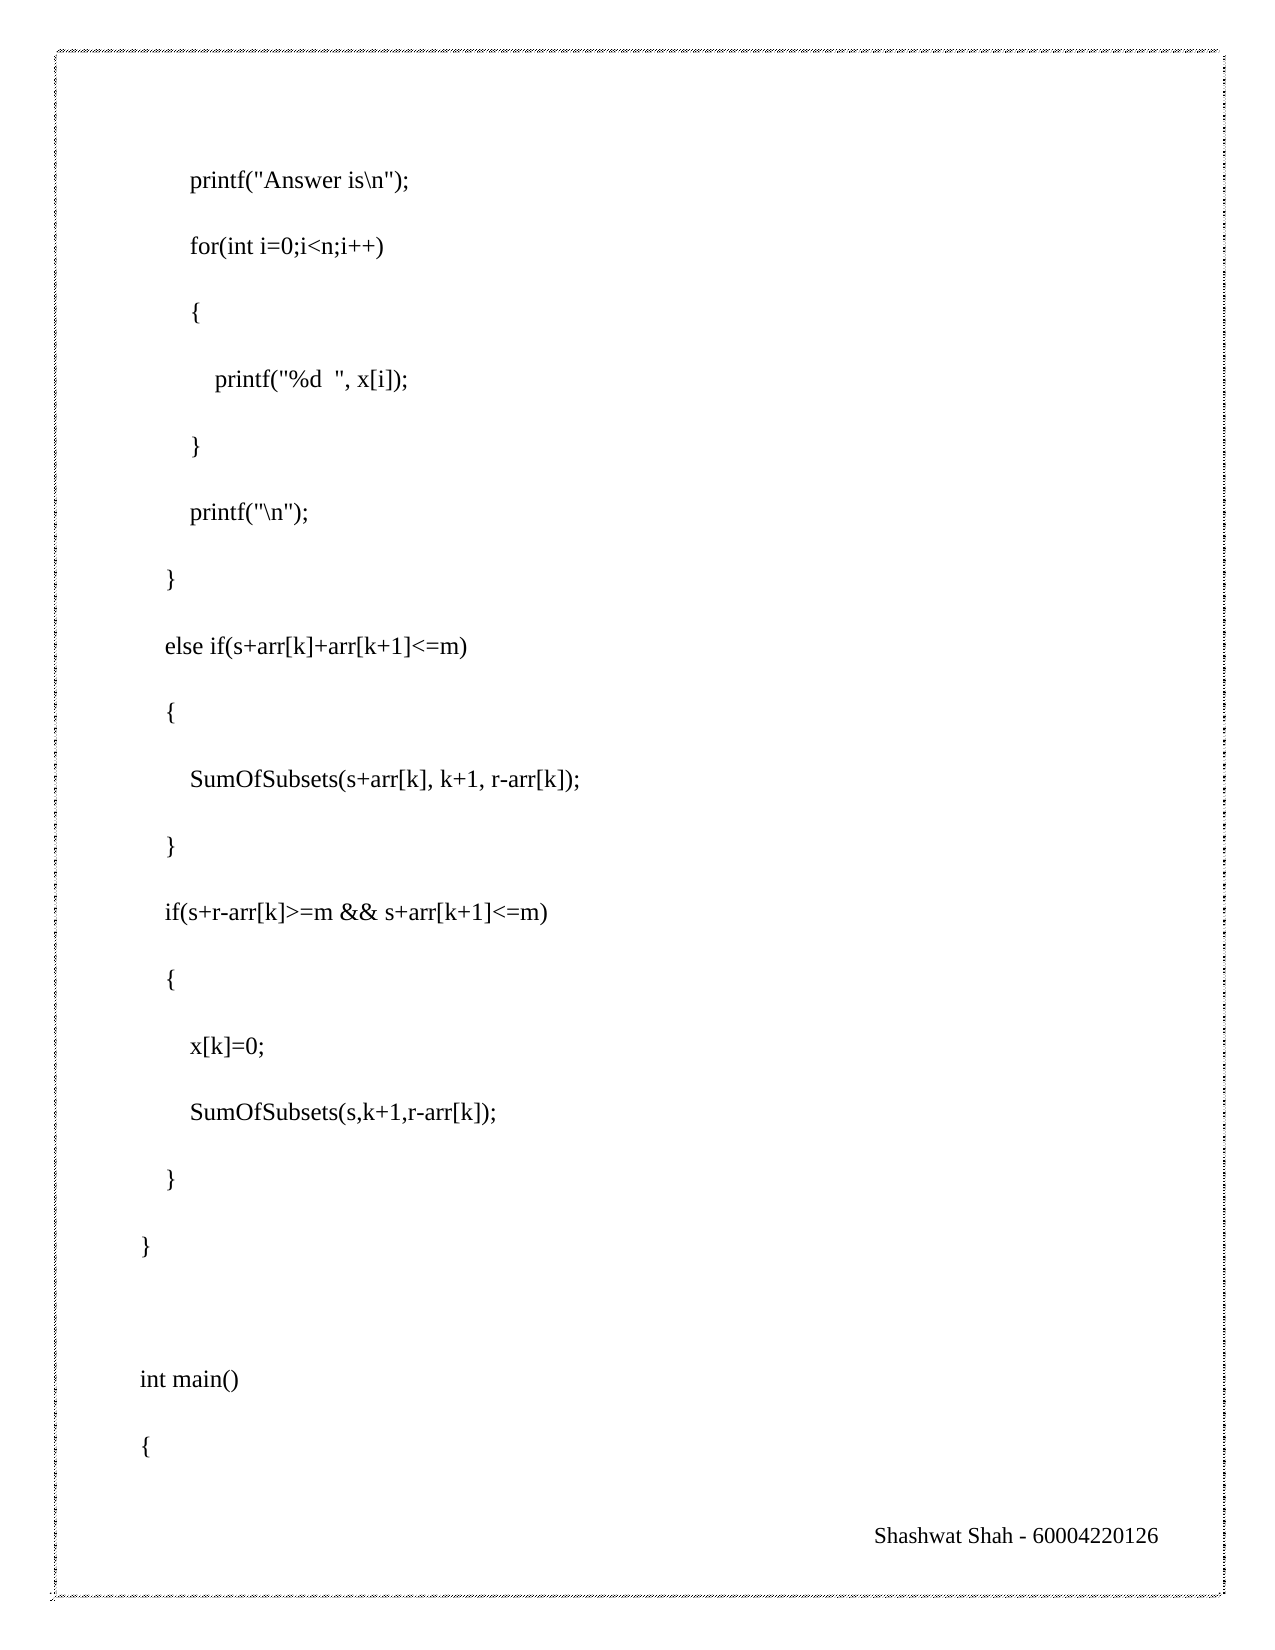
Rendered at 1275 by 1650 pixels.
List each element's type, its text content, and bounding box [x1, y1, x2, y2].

text } [164, 564, 1158, 593]
text { [164, 697, 1158, 726]
text x[k]=0; [189, 1031, 1158, 1059]
text SumOfSubsets(s+arr[k], k+1, r-arr[k]); [189, 764, 1158, 793]
text } [189, 431, 1158, 460]
text int main() [139, 1364, 1158, 1393]
picture [50, 49, 1226, 1601]
text { [189, 298, 1158, 326]
text printf("Answer is\n"); for(int i=0;i<n;i++) [189, 165, 411, 260]
text } [139, 1231, 1158, 1259]
text printf("%d ", x[i]); [214, 364, 1158, 393]
text else if(s+arr[k]+arr[k+1]<=m) [164, 631, 1158, 660]
text SumOfSubsets(s,k+1,r-arr[k]); [189, 1097, 1158, 1126]
text } [164, 831, 1158, 859]
text printf("\n"); [189, 497, 1158, 526]
text if(s+r-arr[k]>=m && s+arr[k+1]<=m) [164, 897, 1158, 926]
text { [164, 964, 1158, 993]
text } [164, 1164, 1158, 1193]
text { [139, 1431, 1158, 1459]
